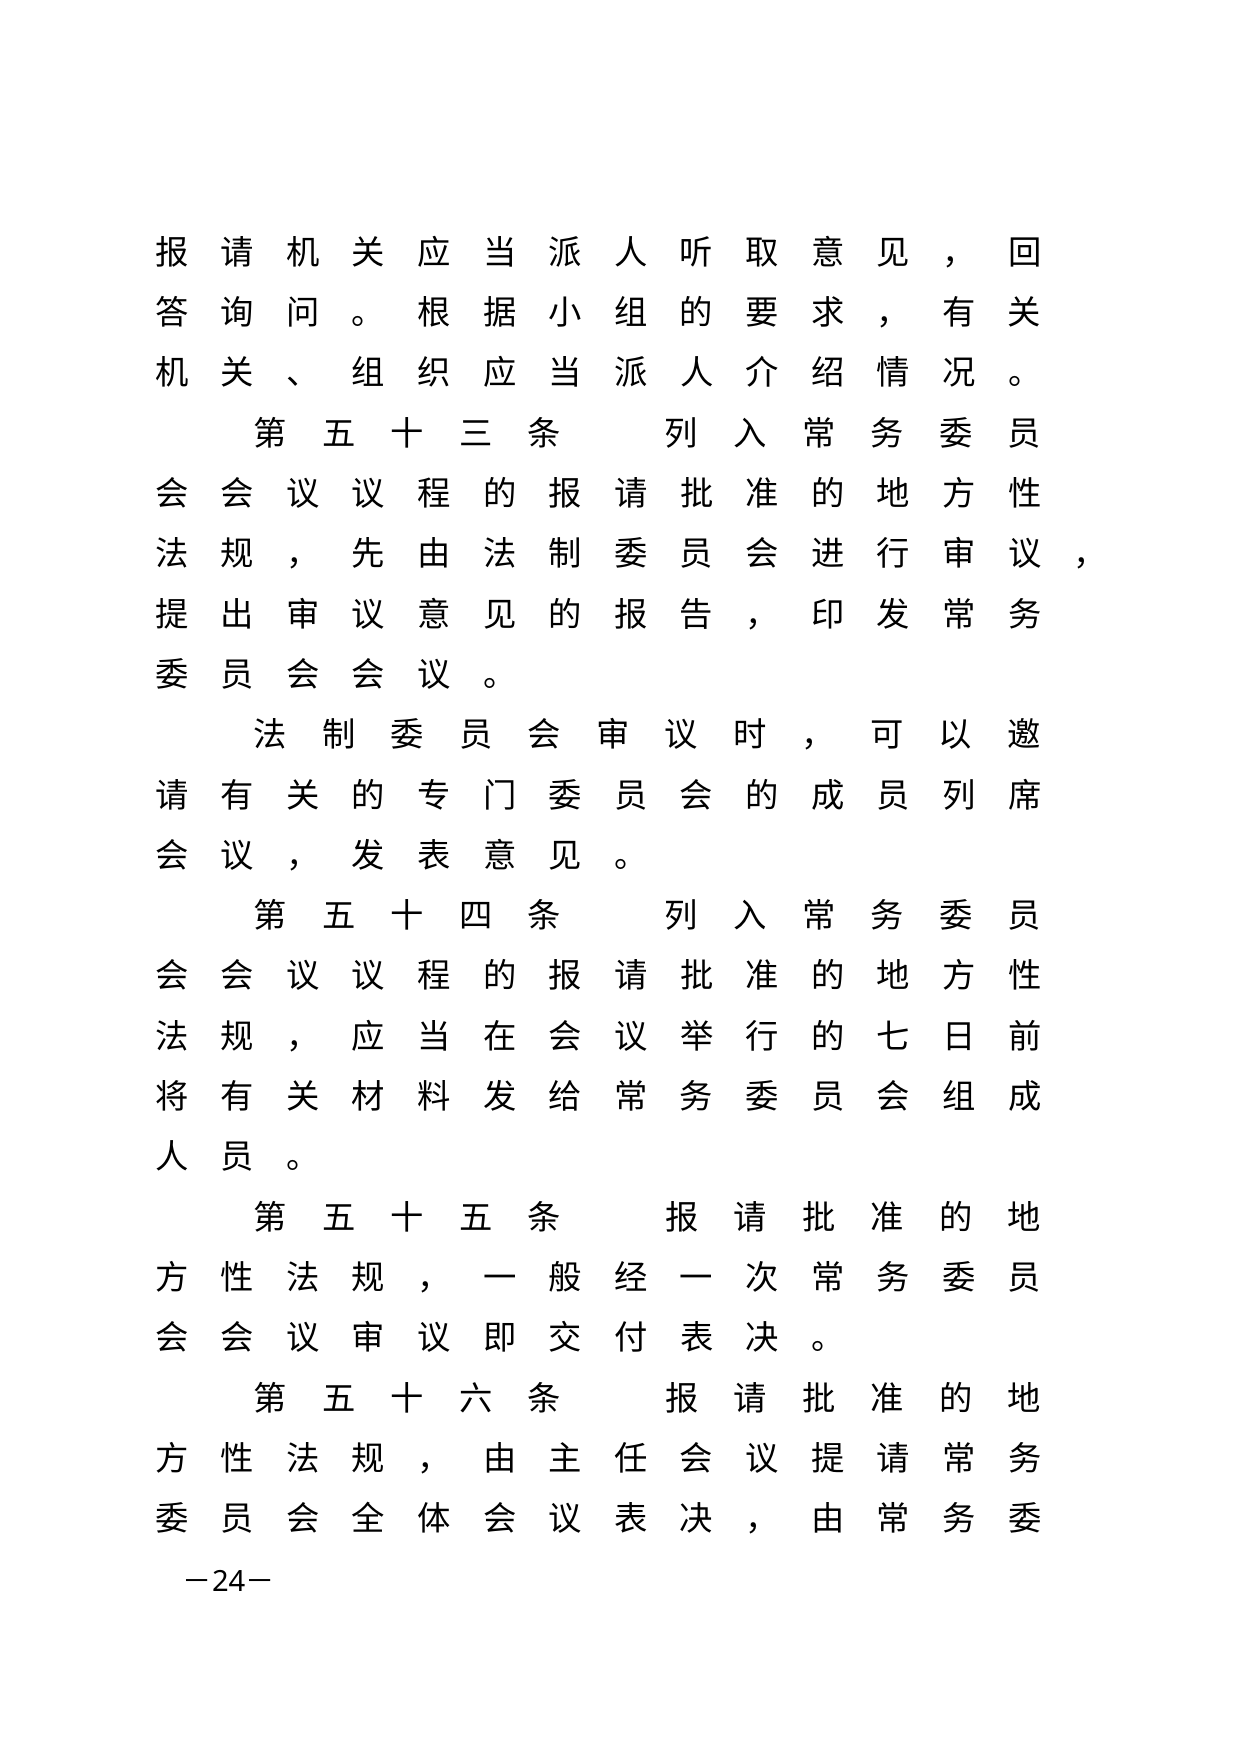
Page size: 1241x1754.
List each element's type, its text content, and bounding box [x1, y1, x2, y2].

text 法制委员会审议时，可以邀请有关的专门委员会的成员列席会议，发表意见。 [155, 702, 1073, 883]
text 第五十三条 列入常务委员会会议议程的报请批准的地方性法规，先由法制委员会进行审议，提出审议意见的报告，印发常务委员会会议。 [155, 400, 1073, 702]
text 第五十六条 报请批准的地方性法规，由主任会议提请常务委员会全体会议表决，由常务委员会全体组成人员的过半数通过。 [155, 1365, 1073, 1546]
text 第五十四条 列入常务委员会会议议程的报请批准的地方性法规，应当在会议举行的七日前将有关材料发给常务委员会组成人员。 [155, 883, 1073, 1184]
text 第五十二条 常务委员会分组审议报请批准的地方性法规时，报请机关应当派人听取意见，回答询问。根据小组的要求，有关机关、组织应当派人介绍情况。 [155, 219, 1073, 400]
text 第五十五条 报请批准的地方性法规，一般经一次常务委员会会议审议即交付表决。 [155, 1184, 1073, 1365]
